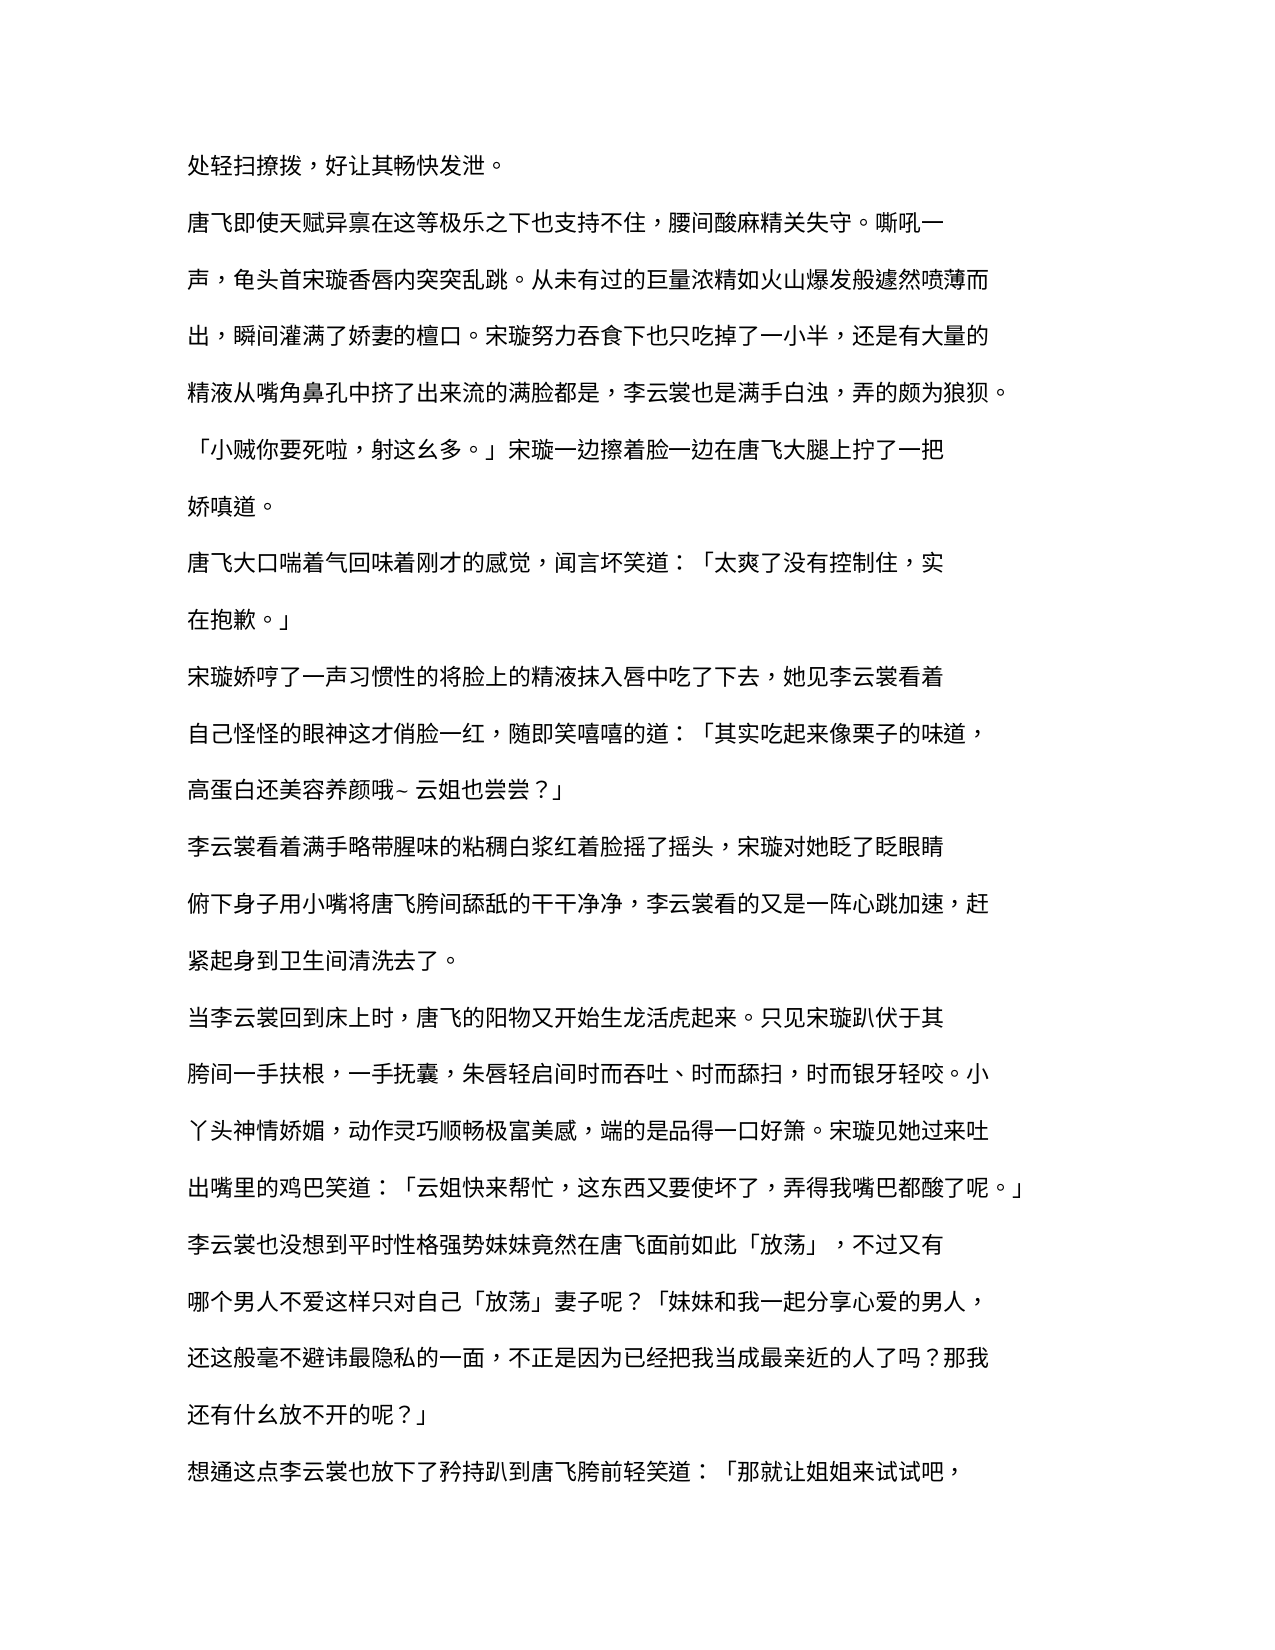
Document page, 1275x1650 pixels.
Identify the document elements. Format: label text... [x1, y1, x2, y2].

text 宋璇娇哼了一声习惯性的将脸上的精液抹入唇中吃了下去，她见李云裳看着 [187, 661, 1087, 692]
text 出嘴里的鸡巴笑道：「云姐快来帮忙，这东西又要使坏了，弄得我嘴巴都酸了呢。」 [187, 1172, 1087, 1203]
text 还有什幺放不开的呢？」 [187, 1399, 1087, 1430]
text 哪个男人不爱这样只对自己「放荡」妻子呢？「妹妹和我一起分享心爱的男人， [187, 1285, 1087, 1317]
text 处轻扫撩拨，好让其畅快发泄。 [187, 150, 1087, 181]
text 出，瞬间灌满了娇妻的檀口。宋璇努力吞食下也只吃掉了一小半，还是有大量的 [187, 320, 1087, 352]
text 精液从嘴角鼻孔中挤了出来流的满脸都是，李云裳也是满手白浊，弄的颇为狼狈。 [187, 377, 1087, 408]
text 高蛋白还美容养颜哦~ 云姐也尝尝？」 [187, 774, 1087, 806]
text 还这般毫不避讳最隐私的一面，不正是因为已经把我当成最亲近的人了吗？那我 [187, 1342, 1087, 1373]
text 胯间一手扶根，一手抚囊，朱唇轻启间时而吞吐、时而舔扫，时而银牙轻咬。小 [187, 1058, 1087, 1089]
text 想通这点李云裳也放下了矜持趴到唐飞胯前轻笑道：「那就让姐姐来试试吧， [187, 1456, 1087, 1487]
text 李云裳看着满手略带腥味的粘稠白浆红着脸摇了摇头，宋璇对她眨了眨眼睛 [187, 831, 1087, 862]
text 在抱歉。」 [187, 604, 1087, 635]
text 李云裳也没想到平时性格强势妹妹竟然在唐飞面前如此「放荡」，不过又有 [187, 1229, 1087, 1260]
text 唐飞即使天赋异禀在这等极乐之下也支持不住，腰间酸麻精关失守。嘶吼一 [187, 207, 1087, 238]
text 「小贼你要死啦，射这幺多。」宋璇一边擦着脸一边在唐飞大腿上拧了一把 [187, 434, 1087, 465]
text 紧起身到卫生间清洗去了。 [187, 945, 1087, 976]
text 当李云裳回到床上时，唐飞的阳物又开始生龙活虎起来。只见宋璇趴伏于其 [187, 1002, 1087, 1033]
text 声，龟头首宋璇香唇内突突乱跳。从未有过的巨量浓精如火山爆发般遽然喷薄而 [187, 263, 1087, 295]
text 娇嗔道。 [187, 491, 1087, 522]
text 丫头神情娇媚，动作灵巧顺畅极富美感，端的是品得一口好箫。宋璇见她过来吐 [187, 1115, 1087, 1146]
text 唐飞大口喘着气回味着刚才的感觉，闻言坏笑道：「太爽了没有控制住，实 [187, 547, 1087, 579]
text 自己怪怪的眼神这才俏脸一红，随即笑嘻嘻的道：「其实吃起来像栗子的味道， [187, 718, 1087, 749]
text 俯下身子用小嘴将唐飞胯间舔舐的干干净净，李云裳看的又是一阵心跳加速，赶 [187, 888, 1087, 919]
